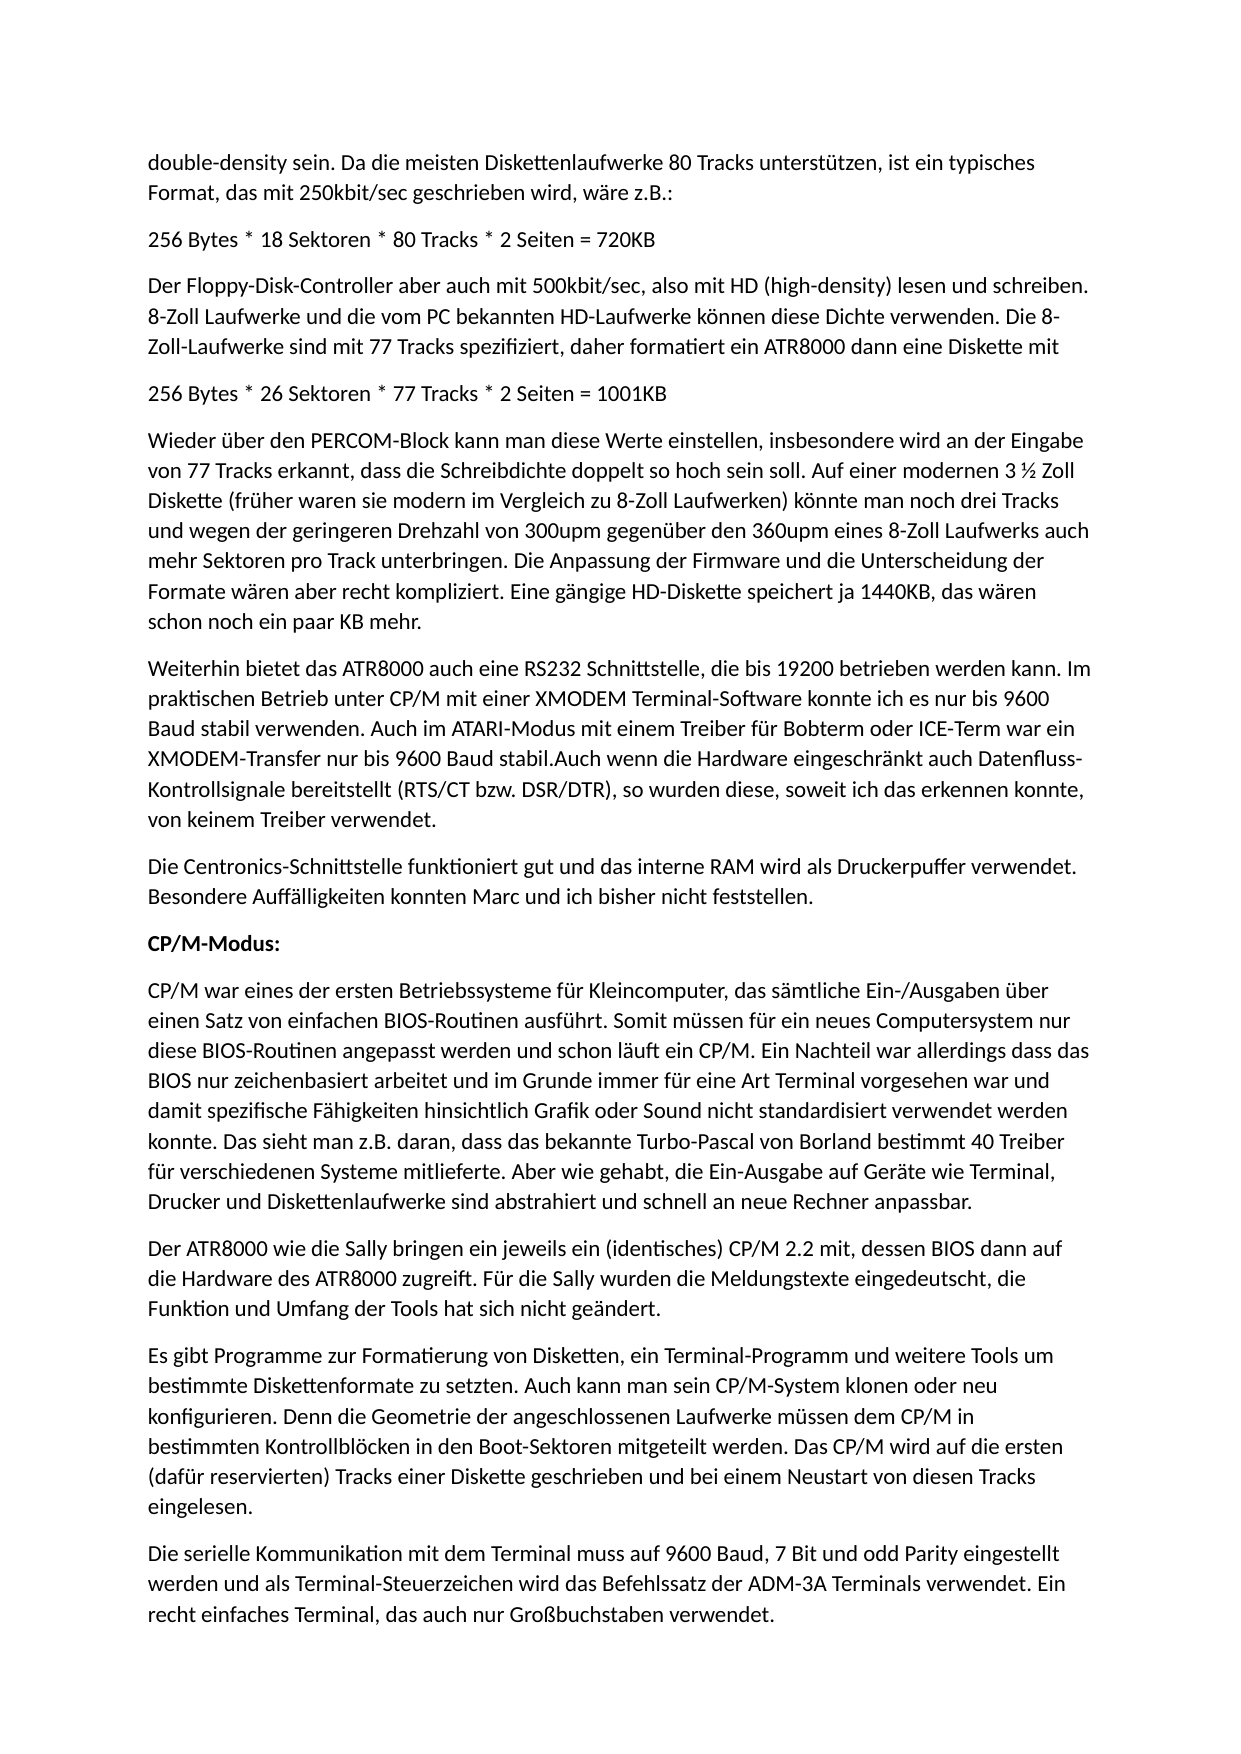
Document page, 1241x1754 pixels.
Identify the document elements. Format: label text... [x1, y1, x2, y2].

text Wieder über den PERCOM-Block kann man diese Werte einstellen, insbesondere wird an der Eingabe von 77 Tracks erkannt, dass die Schreibdichte doppelt so hoch sein soll. Auf einer modernen 3 ½ Zoll Diskette (früher waren sie modern im Vergleich zu 8-Zoll Laufwerken) könnte man noch drei Tracks und wegen der geringeren Drehzahl von 300upm gegenüber den 360upm eines 8-Zoll Laufwerks auch mehr Sektoren pro Track unterbringen. Die Anpassung der Firmware und die Unterscheidung der Formate wären aber recht kompliziert. Eine gängige HD-Diskette speichert ja 1440KB, das wären schon noch ein paar KB mehr. [148, 426, 1093, 635]
text Der ATR8000 wie die Sally bringen ein jeweils ein (identisches) CP/M 2.2 mit, dessen BIOS dann auf die Hardware des ATR8000 zugreift. Für die Sally wurden die Meldungstexte eingedeutscht, die Funktion und Umfang der Tools hat sich nicht geändert. [148, 1234, 1093, 1322]
text Die serielle Kommunikation mit dem Terminal muss auf 9600 Baud, 7 Bit und odd Parity eingestellt werden und als Terminal-Steuerzeichen wird das Befehlssatz der ADM-3A Terminals verwendet. Ein recht einfaches Terminal, das auch nur Großbuchstaben verwendet. [148, 1539, 1093, 1628]
text Die Centronics-Schnittstelle funktioniert gut und das interne RAM wird als Druckerpuffer verwendet. Besondere Auffälligkeiten konnten Marc und ich bisher nicht feststellen. [148, 852, 1093, 910]
text Es gibt Programme zur Formatierung von Disketten, ein Terminal-Programm und weitere Tools um bestimmte Diskettenformate zu setzten. Auch kann man sein CP/M-System klonen oder neu konfigurieren. Denn die Geometrie der angeschlossenen Laufwerke müssen dem CP/M in bestimmten Kontrollblöcken in den Boot-Sektoren mitgeteilt werden. Das CP/M wird auf die ersten (dafür reservierten) Tracks einer Diskette geschrieben und bei einem Neustart von diesen Tracks eingelesen. [148, 1341, 1093, 1520]
text Weiterhin bietet das ATR8000 auch eine RS232 Schnittstelle, die bis 19200 betrieben werden kann. Im praktischen Betrieb unter CP/M mit einer XMODEM Terminal-Software konnte ich es nur bis 9600 Baud stabil verwenden. Auch im ATARI-Modus mit einem Treiber für Bobterm oder ICE-Term war ein XMODEM-Transfer nur bis 9600 Baud stabil.Auch wenn die Hardware eingeschränkt auch Datenfluss-Kontrollsignale bereitstellt (RTS/CT bzw. DSR/DTR), so wurden diese, soweit ich das erkennen konnte, von keinem Treiber verwendet. [148, 654, 1093, 833]
text 256 Bytes * 26 Sektoren * 77 Tracks * 2 Seiten = 1001KB [148, 379, 1093, 407]
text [148, 148, 1093, 206]
text 256 Bytes * 18 Sektoren * 80 Tracks * 2 Seiten = 720KB [148, 225, 1093, 253]
text CP/M-Modus: [148, 929, 1093, 957]
text Der Floppy-Disk-Controller aber auch mit 500kbit/sec, also mit HD (high-density) lesen und schreiben. 8-Zoll Laufwerke und die vom PC bekannten HD-Laufwerke können diese Dichte verwenden. Die 8-Zoll-Laufwerke sind mit 77 Tracks spezifiziert, daher formatiert ein ATR8000 dann eine Diskette mit [148, 272, 1093, 360]
text CP/M war eines der ersten Betriebssysteme für Kleincomputer, das sämtliche Ein-/Ausgaben über einen Satz von einfachen BIOS-Routinen ausführt. Somit müssen für ein neues Computersystem nur diese BIOS-Routinen angepasst werden und schon läuft ein CP/M. Ein Nachteil war allerdings dass das BIOS nur zeichenbasiert arbeitet und im Grunde immer für eine Art Terminal vorgesehen war und damit spezifische Fähigkeiten hinsichtlich Grafik oder Sound nicht standardisiert verwendet werden konnte. Das sieht man z.B. daran, dass das bekannte Turbo-Pascal von Borland bestimmt 40 Treiber für verschiedenen Systeme mitlieferte. Aber wie gehabt, die Ein-Ausgabe auf Geräte wie Terminal, Drucker und Diskettenlaufwerke sind abstrahiert und schnell an neue Rechner anpassbar. [148, 976, 1093, 1215]
